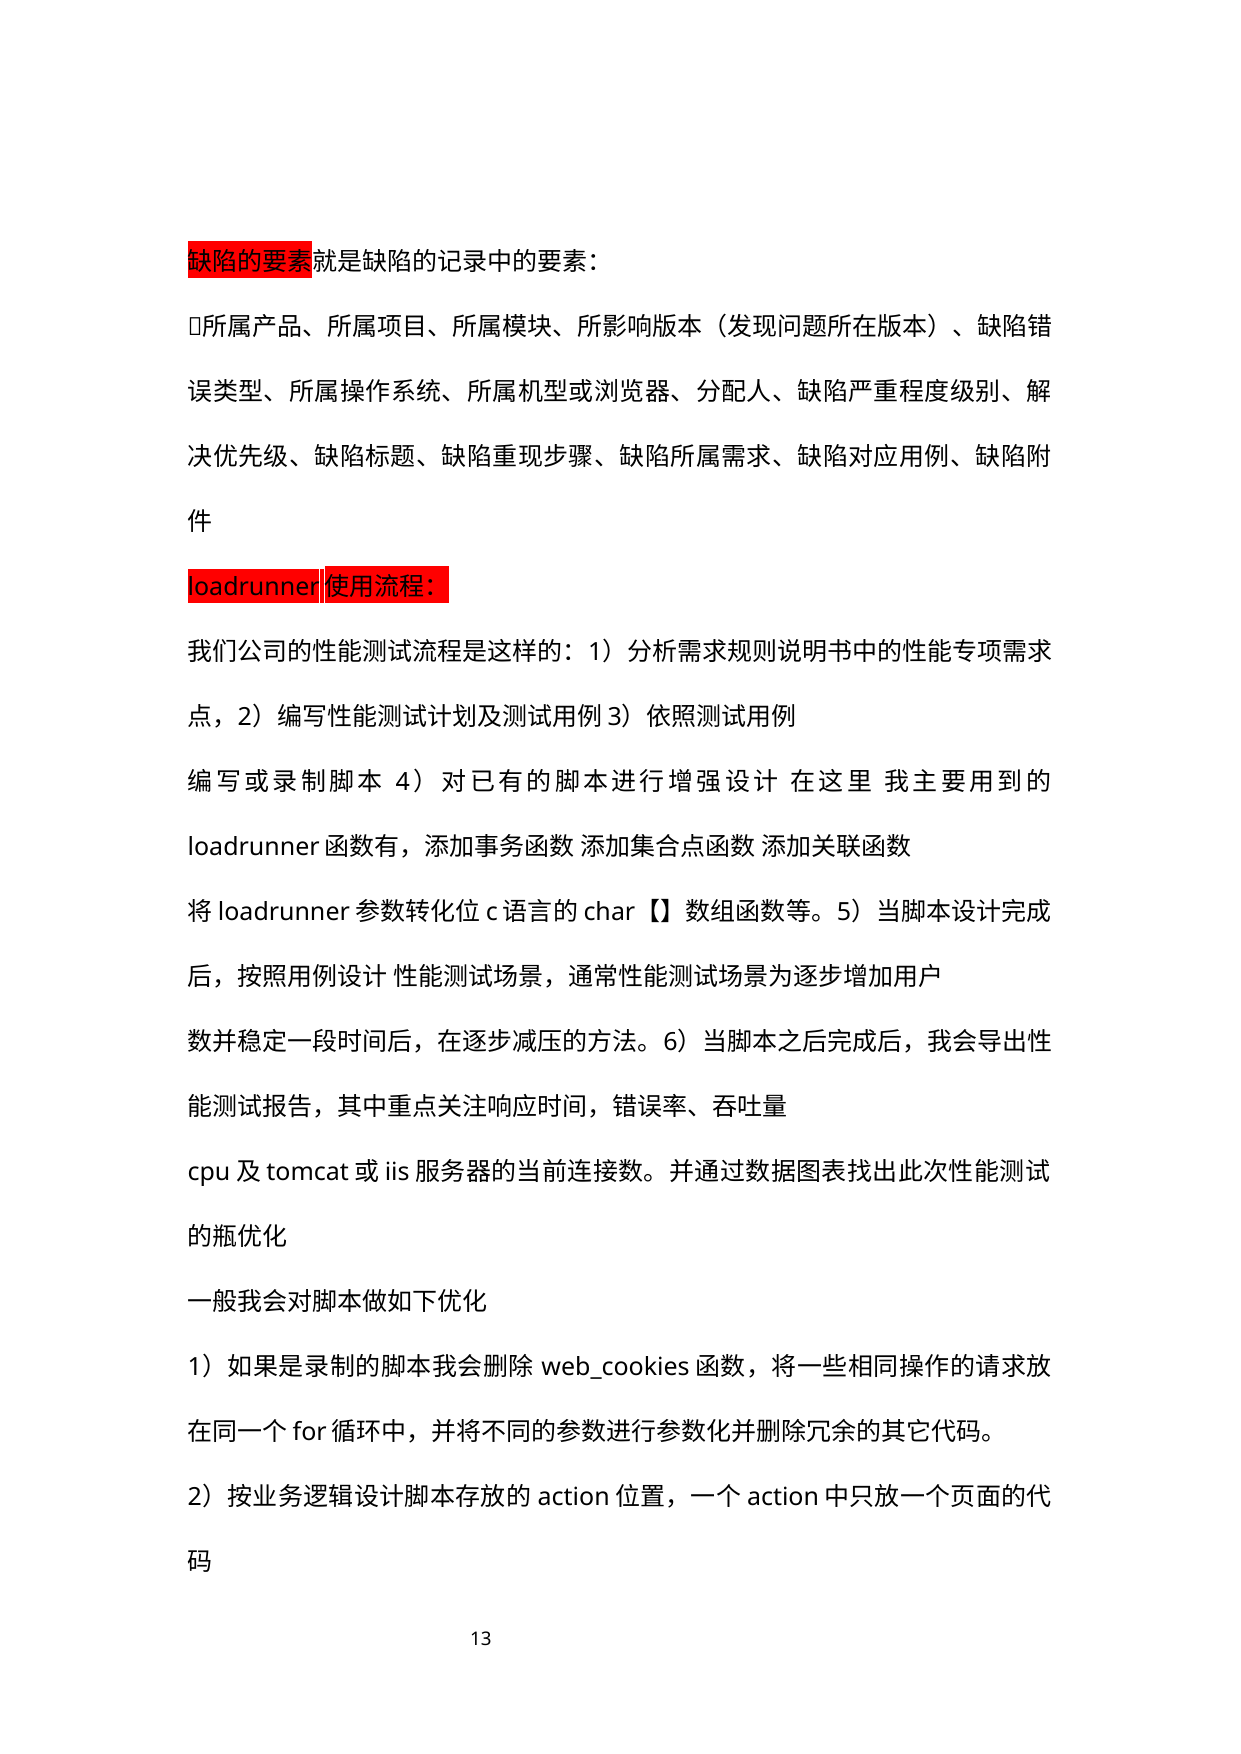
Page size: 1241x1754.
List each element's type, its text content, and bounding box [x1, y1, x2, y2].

text 所属产品、所属项目、所属模块、所影响版本（发现问题所在版本）、缺陷错误类型、所属操作系统、所属机型或浏览器、分配人、缺陷严重程度级别、解决优先级、缺陷标题、缺陷重现步骤、缺陷所属需求、缺陷对应用例、缺陷附件 [187, 292, 1053, 552]
text 我们公司的性能测试流程是这样的：1）分析需求规则说明书中的性能专项需求点，2）编写性能测试计划及测试用例 3）依照测试用例 [187, 617, 1053, 747]
text 2）按业务逻辑设计脚本存放的action位置，一个action中只放一个页面的代码 [187, 1462, 1053, 1592]
text 数并稳定一段时间后，在逐步减压的方法。6）当脚本之后完成后，我会导出性能测试报告，其中重点关注响应时间，错误率、吞吐量 [187, 1007, 1053, 1137]
text 编写或录制脚本 4）对已有的脚本进行增强设计 在这里 我主要用到的loadrunner函数有，添加事务函数 添加集合点函数 添加关联函数 [187, 747, 1053, 877]
text 1）如果是录制的脚本我会删除 web_cookies函数，将一些相同操作的请求放在同一个for循环中，并将不同的参数进行参数化并删除冗余的其它代码。 [187, 1332, 1053, 1462]
text 一般我会对脚本做如下优化 [187, 1267, 1053, 1332]
text 缺陷的要素就是缺陷的记录中的要素： [187, 227, 1053, 292]
text cpu及tomcat或iis服务器的当前连接数。并通过数据图表找出此次性能测试的瓶优化 [187, 1137, 1053, 1267]
text 将loadrunner参数转化位c语言的char【】数组函数等。5）当脚本设计完成后，按照用例设计 性能测试场景，通常性能测试场景为逐步增加用户 [187, 877, 1053, 1007]
text loadrunner使用流程： [187, 552, 1053, 617]
